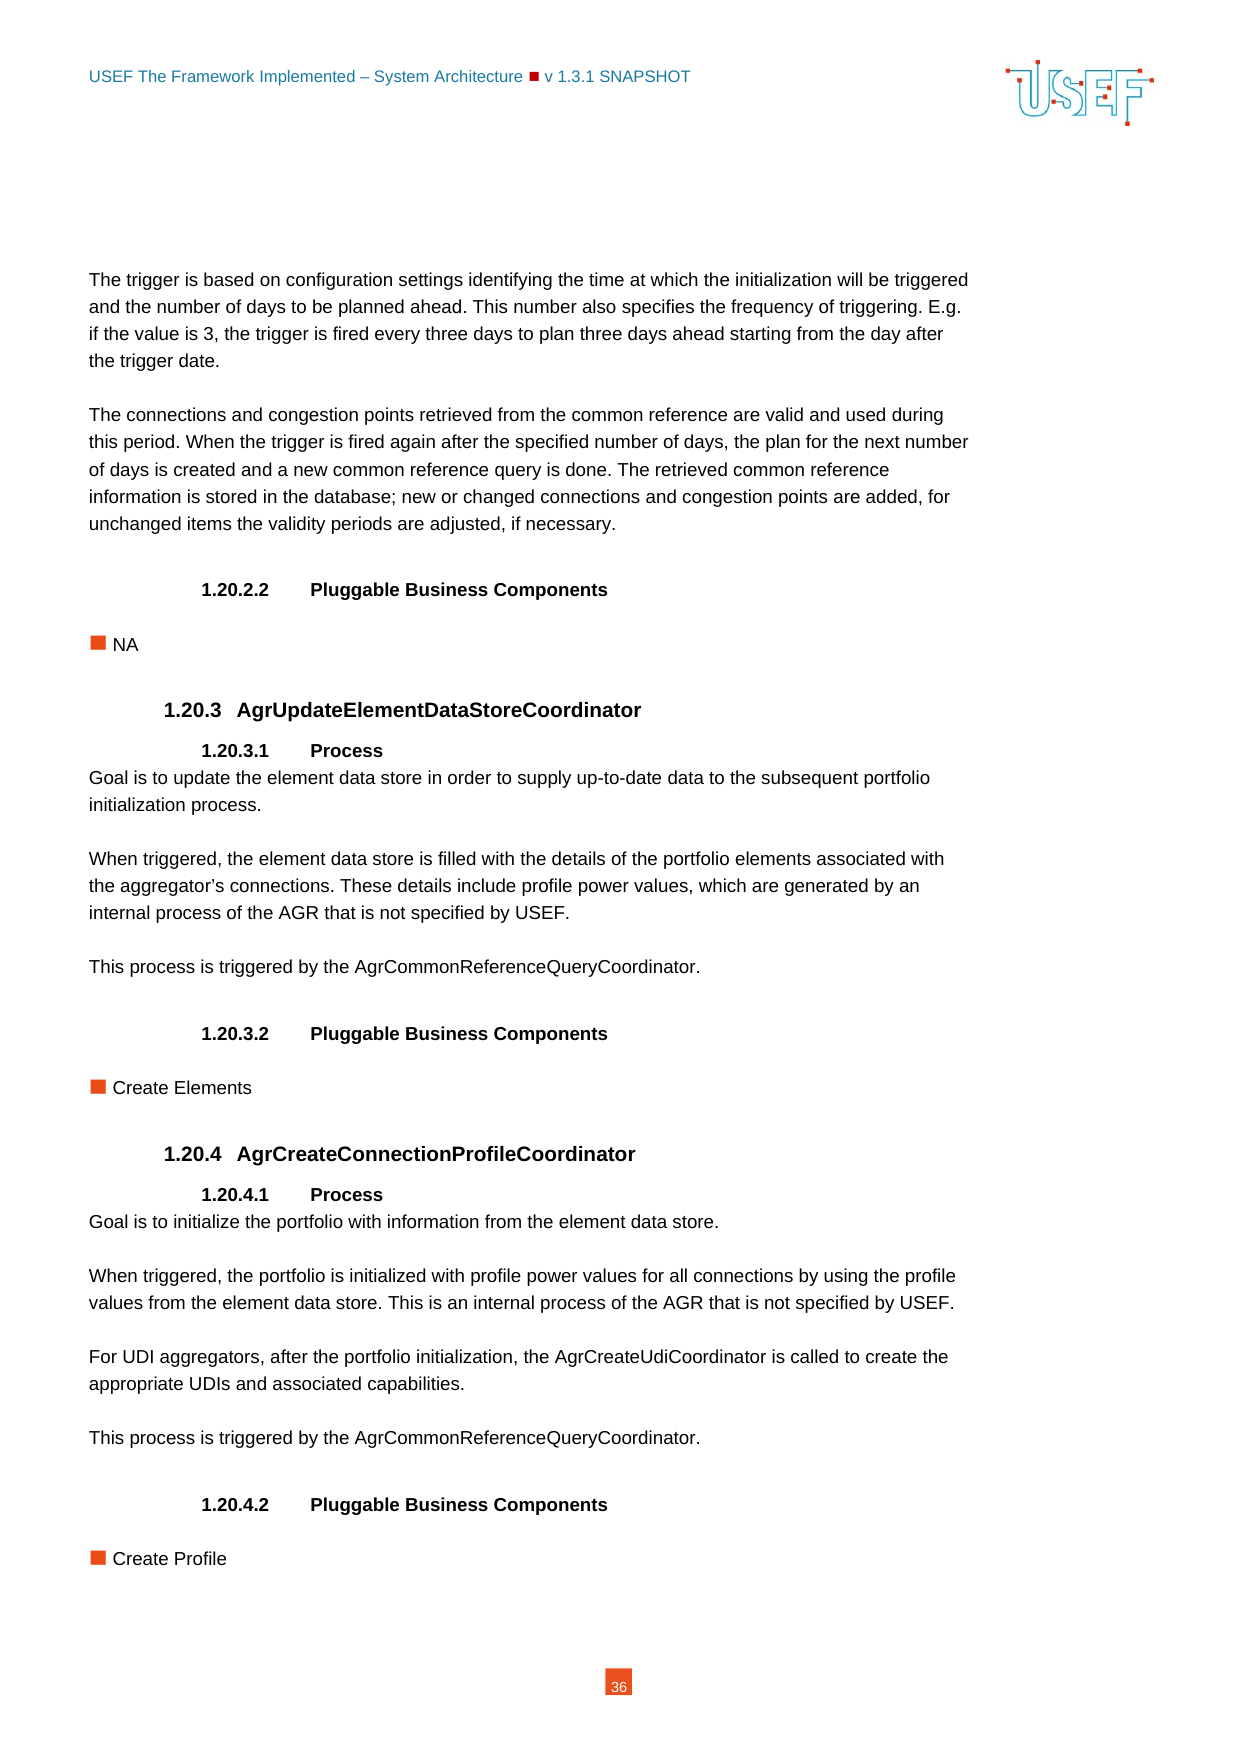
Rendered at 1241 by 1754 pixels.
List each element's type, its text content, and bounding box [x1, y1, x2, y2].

text Goal is to initialize the portfolio with information from the element data store. [89, 1205, 974, 1232]
list Create Elements [89, 1072, 974, 1099]
text When triggered, the portfolio is initialized with profile power values for all connections by using the profile values from the element data store. This is an internal process of the AGR that is not specified by USEF. [89, 1259, 974, 1313]
list NA [89, 628, 974, 655]
subtitle Pluggable Business Components [201, 1017, 974, 1044]
text When triggered, the element data store is filled with the details of the portfolio elements associated with the aggregator’s connections. These details include profile power values, which are generated by an internal process of the AGR that is not specified by USEF. [89, 842, 974, 924]
text This process is triggered by the AgrCommonReferenceQueryCoordinator. [89, 1422, 974, 1449]
text Goal is to update the element data store in order to supply up-to-date data to the subsequent portfolio initialization process. [89, 761, 974, 815]
subtitle Pluggable Business Components [201, 574, 974, 601]
list Create Profile [89, 1542, 974, 1569]
picture [89, 1549, 107, 1566]
text The connections and congestion points retrieved from the common reference are valid and used during this period. When the trigger is fired again after the specified number of days, the plan for the next number of days is created and a new common reference query is done. The retrieved common reference information is stored in the database; new or changed connections and congestion points are added, for unchanged items the validity periods are adjusted, if necessary. [89, 399, 974, 534]
subtitle Pluggable Business Components [201, 1488, 974, 1515]
picture [89, 1078, 107, 1095]
subtitle Process [201, 734, 974, 761]
subtitle AgrCreateConnectionProfileCoordinator [164, 1138, 974, 1165]
subtitle AgrUpdateElementDataStoreCoordinator [164, 694, 974, 722]
text The trigger is based on configuration settings identifying the time at which the initialization will be triggered and the number of days to be planned ahead. This number also specifies the frequency of triggering. E.g. if the value is 3, the trigger is fired every three days to plan three days ahead starting from the day after the trigger date. [89, 263, 974, 372]
text For UDI aggregators, after the portfolio initialization, the AgrCreateUdiCoordinator is called to create the appropriate UDIs and associated capabilities. [89, 1340, 974, 1394]
subtitle Process [201, 1178, 974, 1205]
picture [89, 634, 107, 651]
text This process is triggered by the AgrCommonReferenceQueryCoordinator. [89, 951, 974, 978]
picture [1004, 59, 1155, 127]
